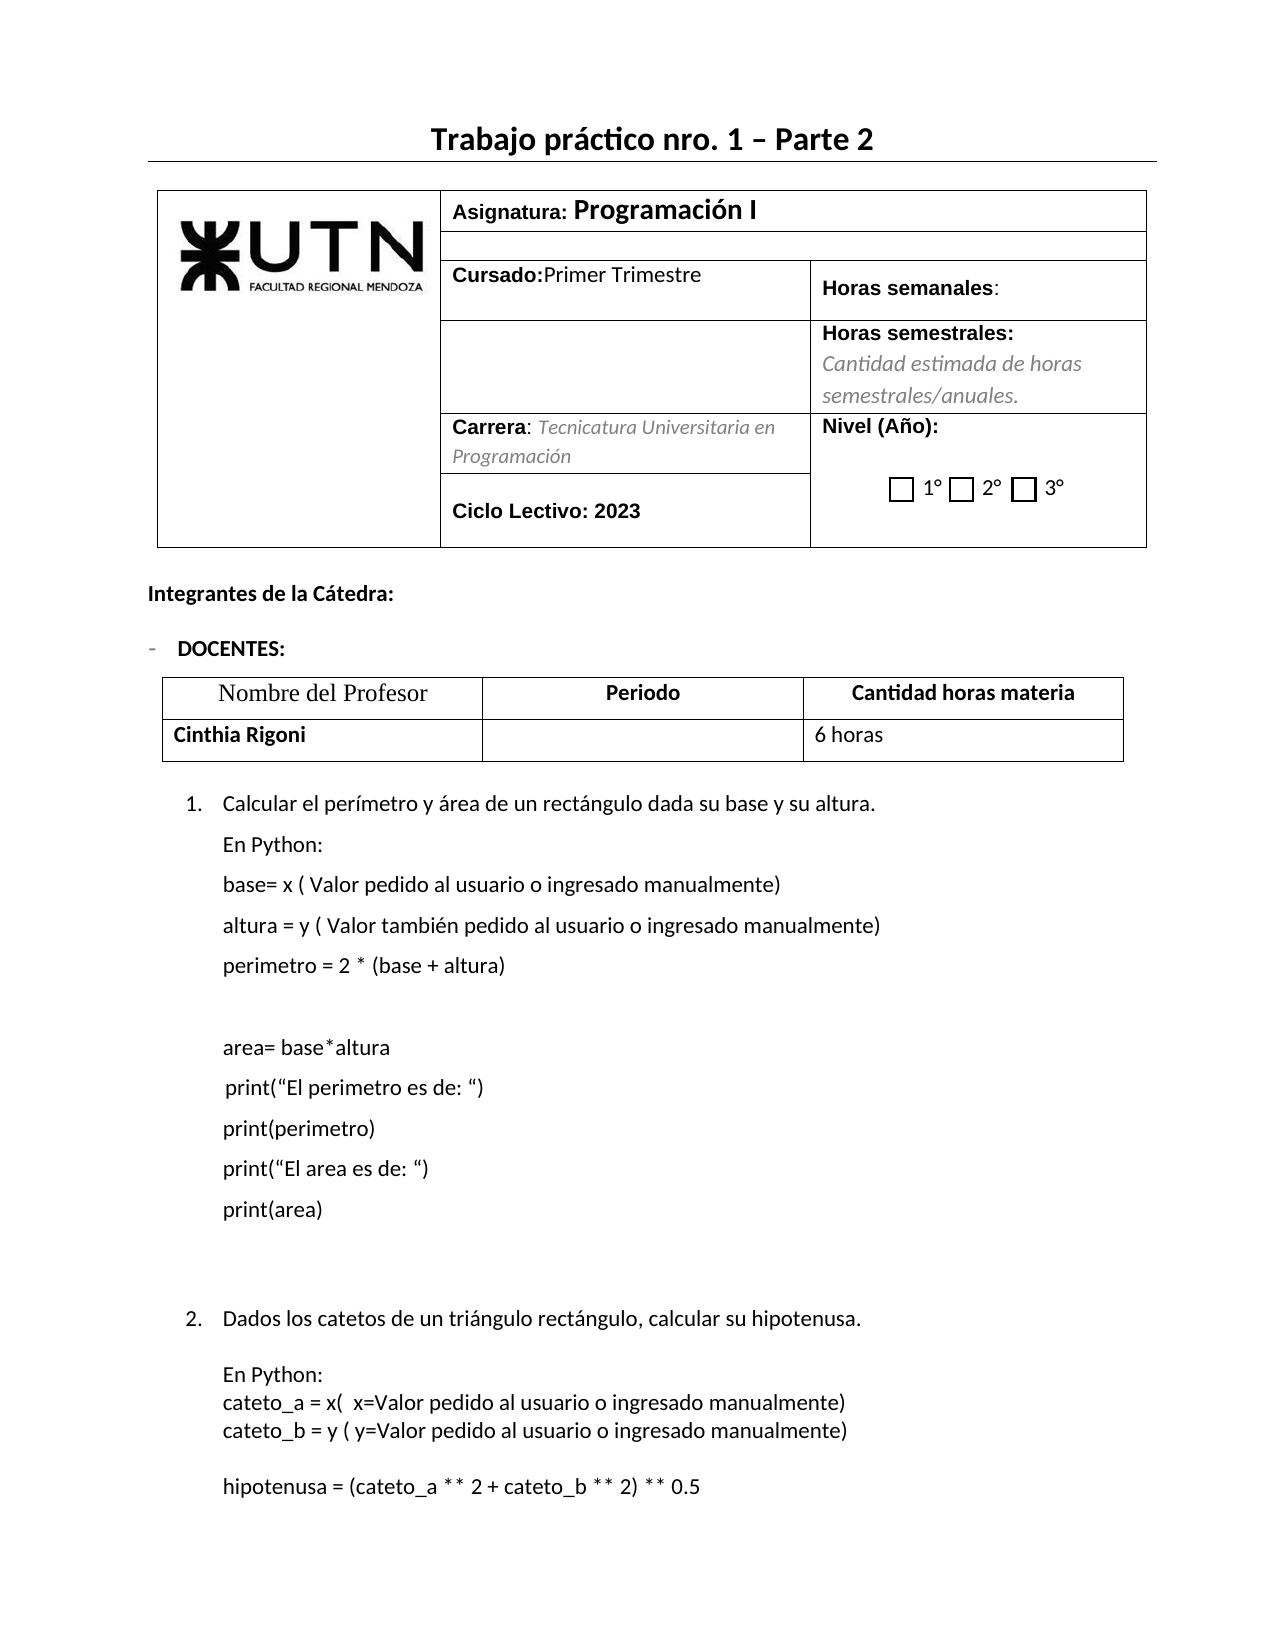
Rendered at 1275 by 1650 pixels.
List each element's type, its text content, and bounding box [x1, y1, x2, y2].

text altura = y ( Valor también pedido al usuario o ingresado manualmente) [223, 911, 1157, 939]
text Integrantes de la Cátedra: [148, 579, 1157, 607]
text print(“El area es de: “) [223, 1154, 1157, 1182]
table_header [158, 191, 440, 547]
table_cell Horas semestrales: [811, 321, 1146, 413]
list Dados los catetos de un triángulo rectángulo, calcular su hipotenusa. [185, 1304, 1157, 1332]
list cateto_b = y ( y=Valor pedido al usuario o ingresado manualmente) [223, 1416, 1157, 1444]
list hipotenusa = (cateto_a ** 2 + cateto_b ** 2) ** 0.5 [223, 1472, 1157, 1500]
table_header Asignatura: [441, 191, 1146, 231]
text En Python: [223, 830, 1157, 858]
text print(perimetro) [223, 1114, 1157, 1142]
picture [168, 210, 432, 307]
table_cell Cursado: [441, 261, 810, 320]
list Calcular el perímetro y área de un rectángulo dada su base y su altura. [185, 789, 1157, 818]
table_cell [441, 232, 1146, 259]
table_cell Ciclo Lectivo: 2023 [441, 474, 810, 547]
table_cell [441, 321, 810, 413]
list En Python: [223, 1360, 1157, 1388]
list cateto_a = x( x=Valor pedido al usuario o ingresado manualmente) [223, 1388, 1157, 1416]
table_cell Horas semanales: [811, 261, 1146, 320]
text area= base*altura [223, 1033, 1157, 1061]
table_cell Nivel (Año): [811, 414, 1146, 547]
text print(“El perimetro es de: “) [148, 1073, 1157, 1101]
text base= x ( Valor pedido al usuario o ingresado manualmente) [223, 871, 1157, 899]
text print(area) [223, 1195, 1157, 1223]
text Trabajo práctico nro. 1 – Parte 2 [148, 118, 1157, 161]
text perimetro = 2 * (base + altura) [223, 952, 1157, 980]
list DOCENTES: [148, 633, 1157, 662]
table_cell Carrera: Tecnicatura Universitaria en Programación [441, 414, 810, 473]
